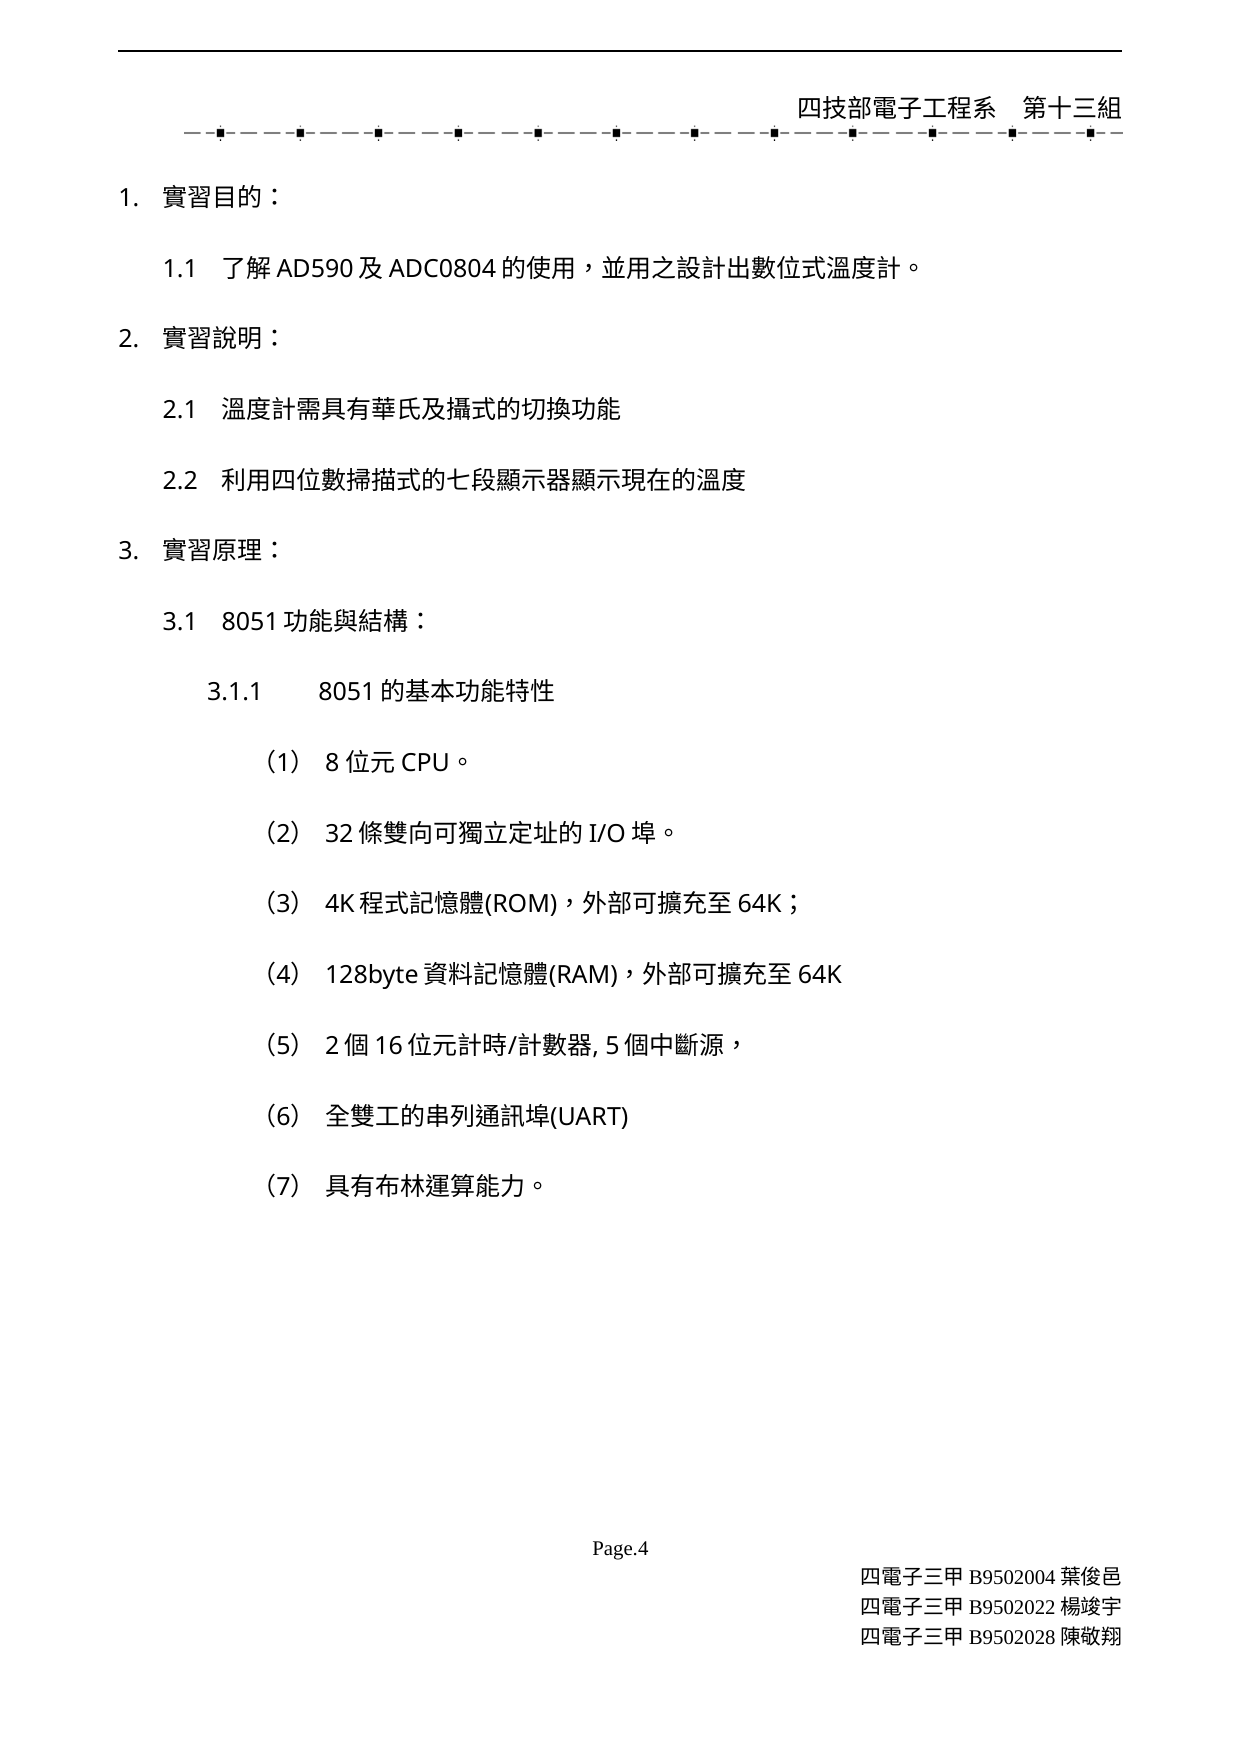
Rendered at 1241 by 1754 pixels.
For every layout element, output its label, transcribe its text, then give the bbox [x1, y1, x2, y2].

text 實習目的： [118, 177, 1122, 214]
text 4K程式記憶體(ROM)，外部可擴充至64K； [251, 884, 1122, 920]
text 具有布林運算能力。 [251, 1167, 1122, 1203]
text 利用四位數掃描式的七段顯示器顯示現在的溫度 [162, 460, 1122, 497]
text 了解AD590及ADC0804的使用，並用之設計出數位式溫度計。 [162, 248, 1122, 284]
text 32條雙向可獨立定址的I/O埠。 [251, 813, 1122, 849]
text 8 位元CPU。 [251, 742, 1122, 779]
text 溫度計需具有華氏及攝式的切換功能 [162, 390, 1122, 426]
text 實習原理： [118, 531, 1122, 567]
text 2個16位元計時/計數器, 5個中斷源， [251, 1025, 1122, 1062]
text 實習說明： [118, 319, 1122, 355]
text 全雙工的串列通訊埠(UART) [251, 1096, 1122, 1132]
text 8051的基本功能特性 [207, 672, 1122, 708]
list 8051功能與結構： [162, 601, 1122, 637]
picture [184, 124, 1123, 141]
text 128byte資料記憶體(RAM)，外部可擴充至64K [251, 955, 1122, 991]
